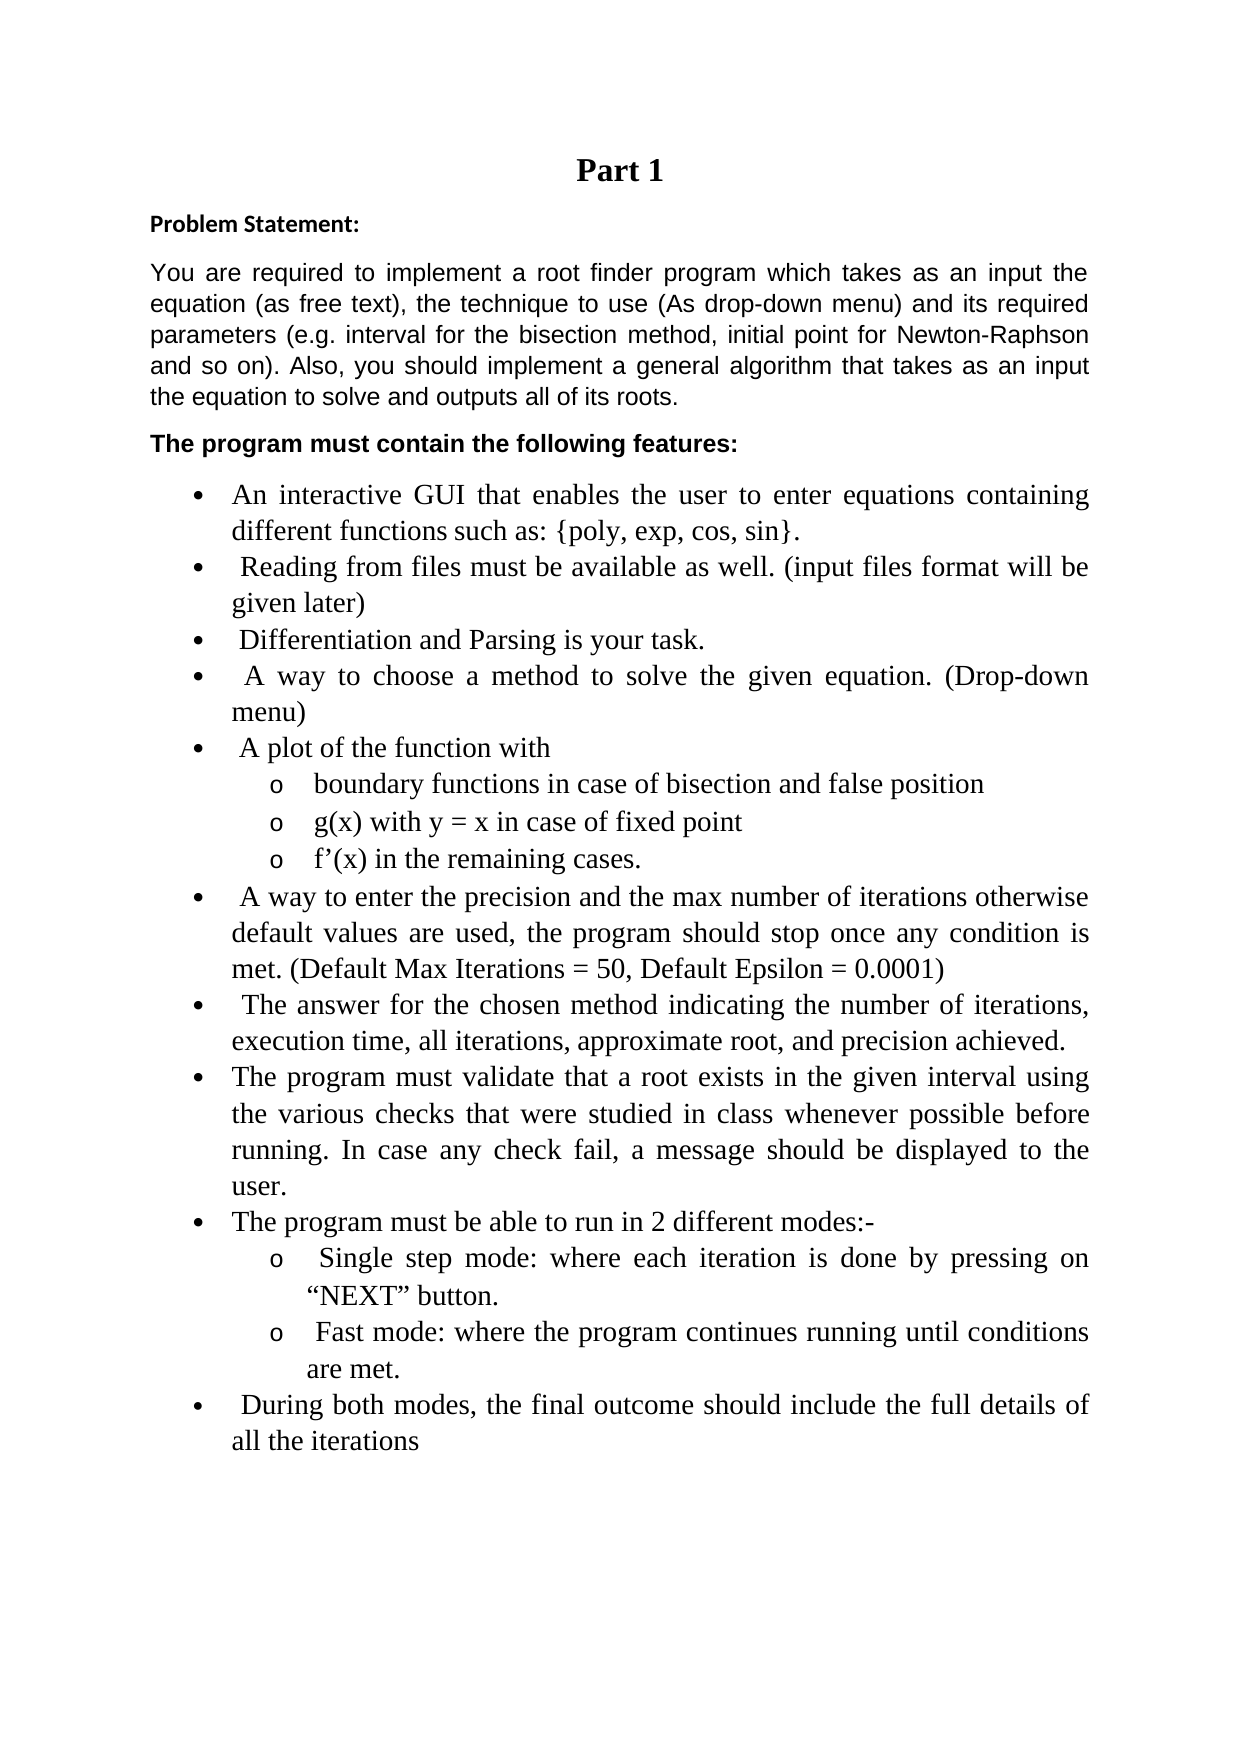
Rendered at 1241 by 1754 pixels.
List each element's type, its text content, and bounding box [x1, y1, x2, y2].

text Part 1 [150, 150, 1090, 188]
list Differentiation and Parsing is your task. [194, 622, 1090, 655]
list g(x) with y = x in case of fixed point [269, 804, 1090, 839]
list The program must validate that a root exists in the given interval using the various checks that were studied in class whenever possible before running. In case any check fail, a message should be displayed to the user. [194, 1059, 1090, 1202]
list boundary functions in case of bisection and false position [269, 766, 1090, 801]
list f’(x) in the remaining cases. [269, 841, 1090, 876]
list A way to enter the precision and the max number of iterations otherwise default values are used, the program should stop once any condition is met. (Default Max Iterations = 50, Default Epsilon = 0.0001) [194, 879, 1090, 985]
list An interactive GUI that enables the user to enter equations containing different functions such as: {poly, exp, cos, sin}. [194, 477, 1090, 547]
list The answer for the chosen method indicating the number of iterations, execution time, all iterations, approximate root, and precision achieved. [194, 987, 1090, 1057]
list Reading from files must be available as well. (input files format will be given later) [194, 549, 1090, 619]
text Problem Statement: [150, 208, 1090, 238]
text The program must contain the following features: [150, 429, 1090, 458]
list Single step mode: where each iteration is done by pressing on “NEXT” button. [269, 1240, 1090, 1311]
list The program must be able to run in 2 different modes:- [194, 1204, 1090, 1238]
list A way to choose a method to solve the given equation. (Drop-down menu) [194, 658, 1090, 728]
list Fast mode: where the program continues running until conditions are met. [269, 1314, 1090, 1385]
text You are required to implement a root finder program which takes as an input the equation (as free text), the technique to use (As drop-down menu) and its required parameters (e.g. interval for the bisection method, initial point for Newton-Raphson and so on). Also, you should implement a general algorithm that takes as an input the equation to solve and outputs all of its roots. [150, 258, 1090, 411]
list During both modes, the final outcome should include the full details of all the iterations [194, 1387, 1090, 1457]
list A plot of the function with [194, 730, 1090, 764]
